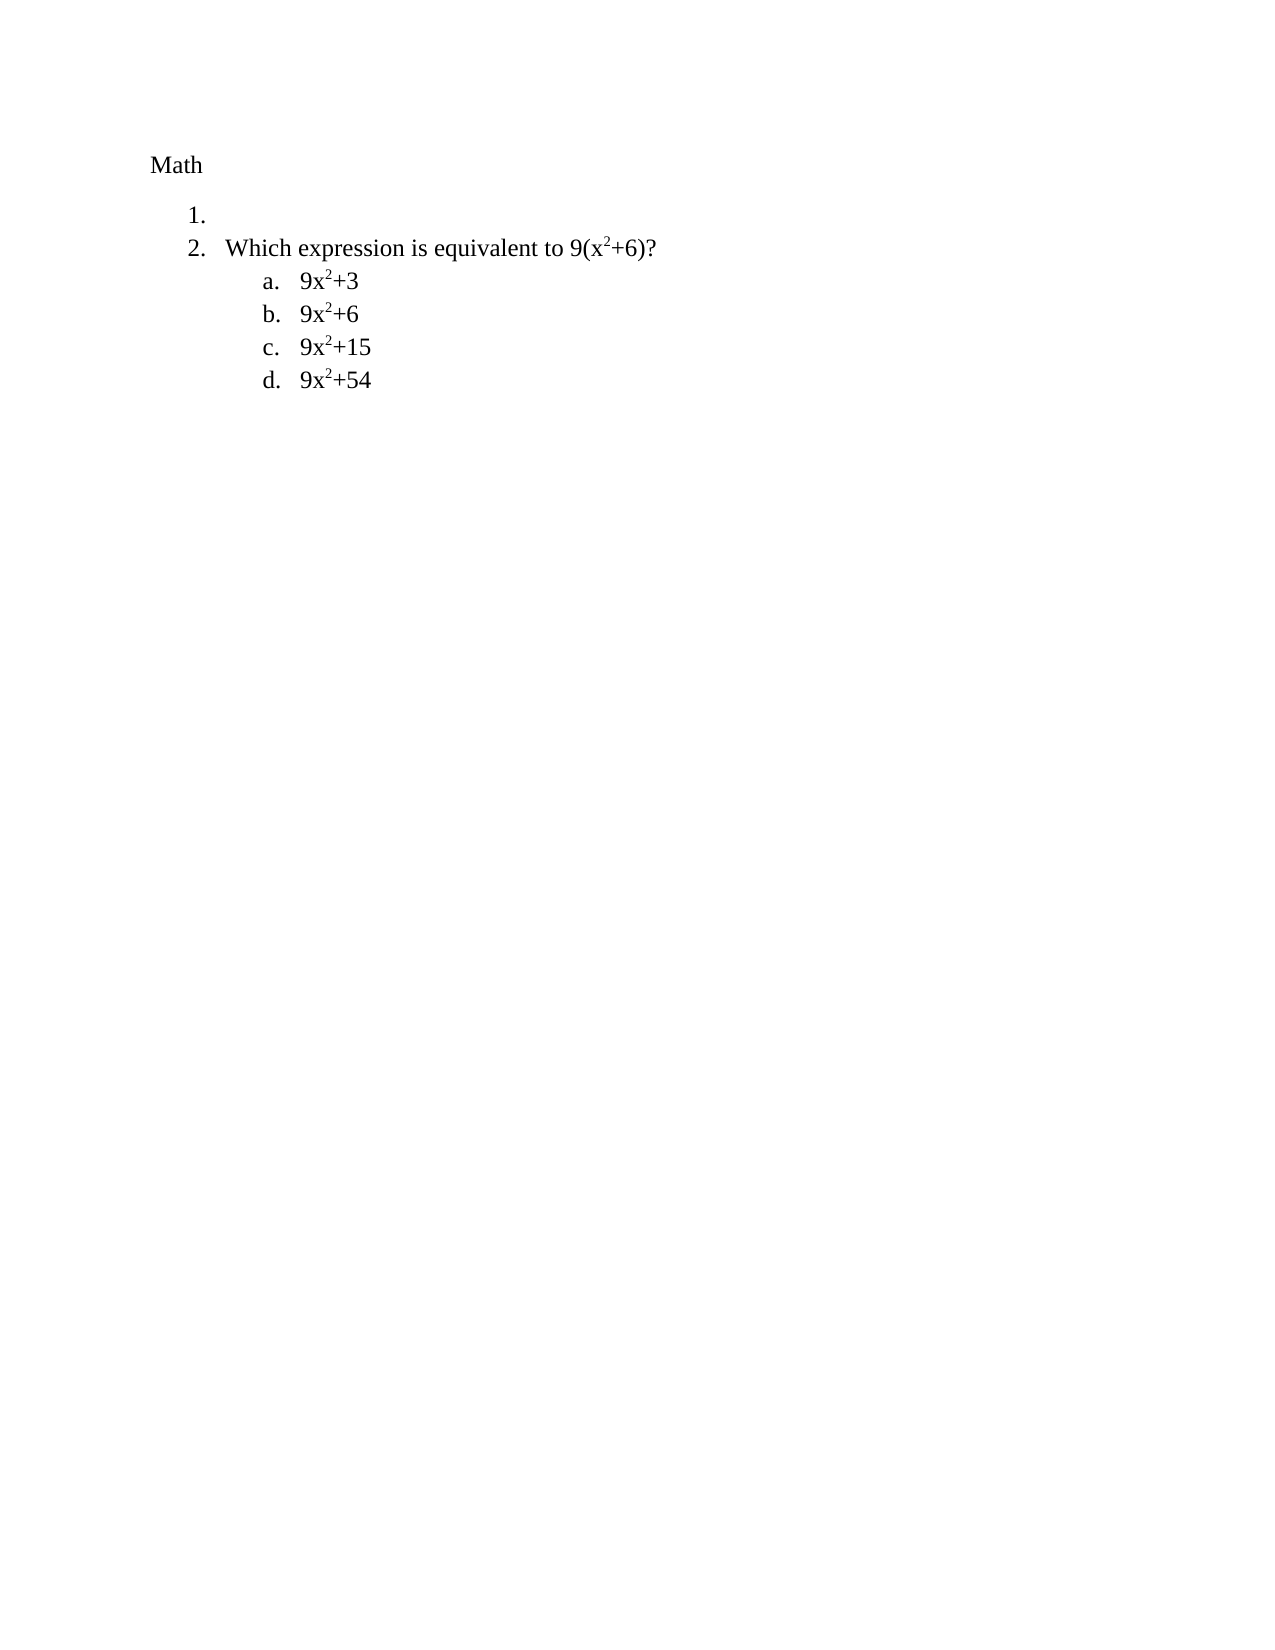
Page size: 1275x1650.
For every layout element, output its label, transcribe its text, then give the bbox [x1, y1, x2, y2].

list Which expression is equivalent to 9(x2+6)? [187, 233, 1125, 261]
list 9x2+15 [262, 332, 1125, 361]
list 9x2+54 [262, 365, 1125, 393]
list 9x2+3 [262, 266, 1125, 294]
list 9x2+6 [262, 299, 1125, 327]
text Math [150, 150, 1125, 179]
